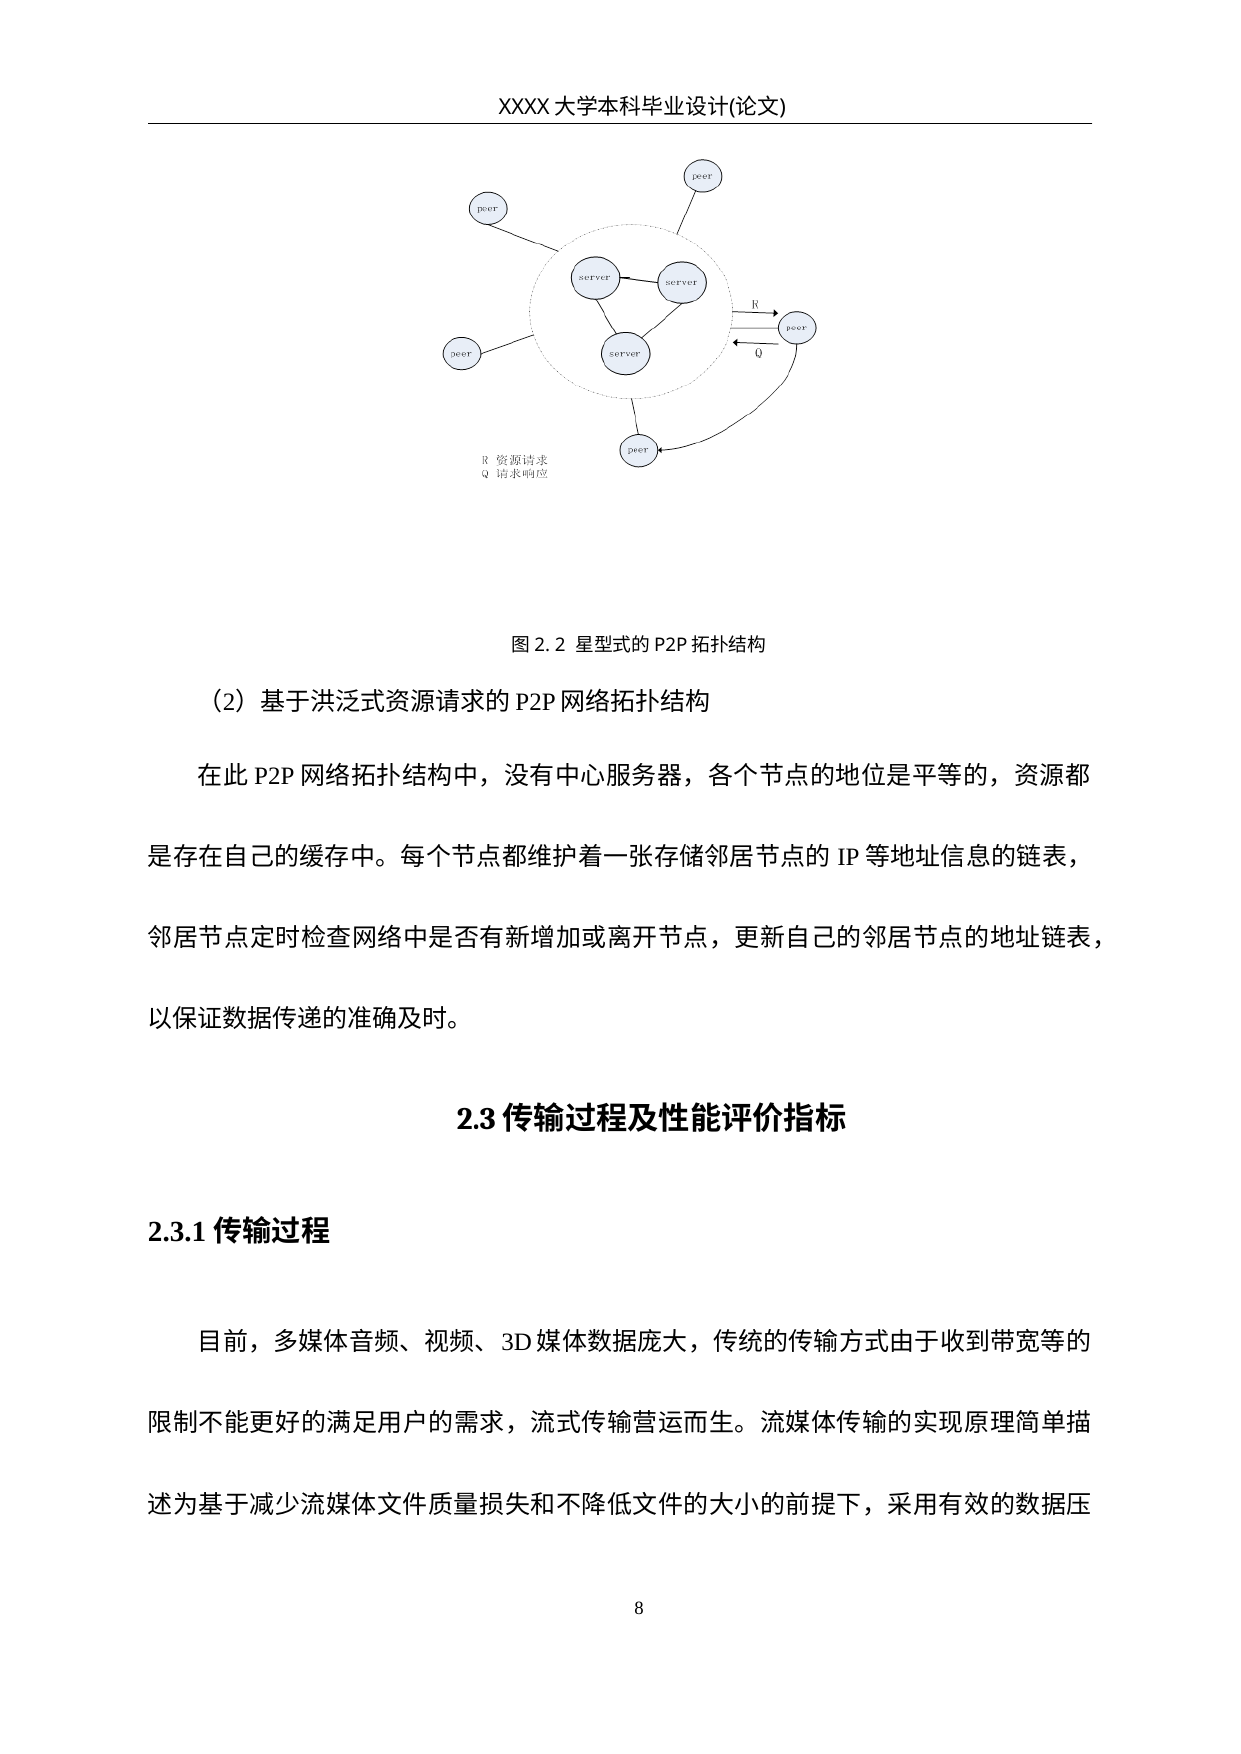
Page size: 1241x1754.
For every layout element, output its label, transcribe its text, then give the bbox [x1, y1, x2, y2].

subtitle 2.3.1 传输过程 [148, 1196, 1092, 1261]
text 在此P2P网络拓扑结构中，没有中心服务器，各个节点的地位是平等的，资源都是存在自己的缓存中。每个节点都维护着一张存储邻居节点的IP等地址信息的链表，邻居节点定时检查网络中是否有新增加或离开节点，更新自己的邻居节点的地址链表，以保证数据传递的准确及时。 [148, 741, 1092, 1049]
text （2）基于洪泛式资源请求的P2P网络拓扑结构 [148, 667, 1092, 732]
text 图2. 2 星型式的P2P拓扑结构 [148, 627, 1092, 660]
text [148, 1307, 1092, 1535]
subtitle 2.3 传输过程及性能评价指标 [148, 1083, 1092, 1148]
picture [421, 158, 819, 528]
